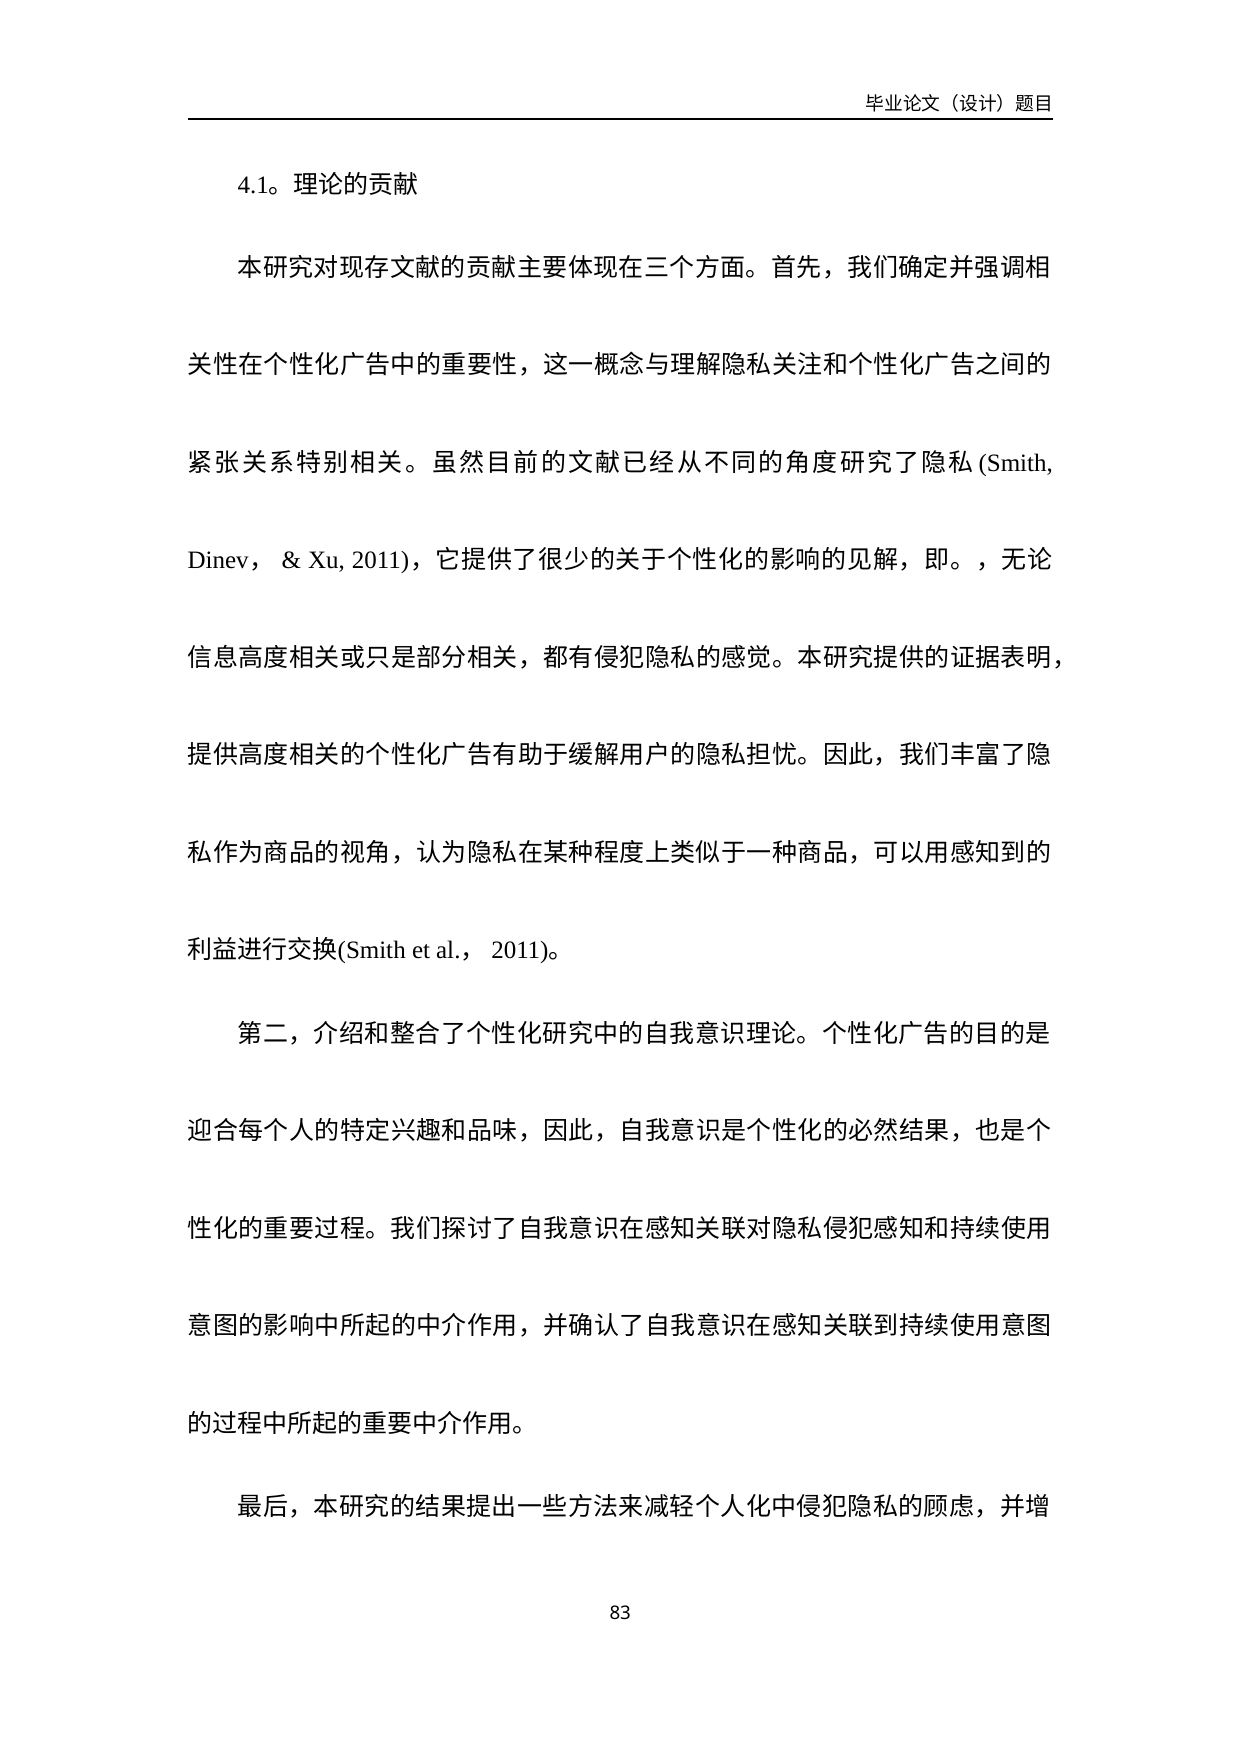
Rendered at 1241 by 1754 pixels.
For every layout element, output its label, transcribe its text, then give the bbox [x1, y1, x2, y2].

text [187, 1472, 1053, 1537]
text 本研究对现存文献的贡献主要体现在三个方面。首先，我们确定并强调相关性在个性化广告中的重要性，这一概念与理解隐私关注和个性化广告之间的紧张关系特别相关。虽然目前的文献已经从不同的角度研究了隐私(Smith, Dinev， & Xu, 2011)，它提供了很少的关于个性化的影响的见解，即。，无论信息高度相关或只是部分相关，都有侵犯隐私的感觉。本研究提供的证据表明，提供高度相关的个性化广告有助于缓解用户的隐私担忧。因此，我们丰富了隐私作为商品的视角，认为隐私在某种程度上类似于一种商品，可以用感知到的利益进行交换(Smith et al.， 2011)。 [187, 233, 1053, 981]
text 第二，介绍和整合了个性化研究中的自我意识理论。个性化广告的目的是迎合每个人的特定兴趣和品味，因此，自我意识是个性化的必然结果，也是个性化的重要过程。我们探讨了自我意识在感知关联对隐私侵犯感知和持续使用意图的影响中所起的中介作用，并确认了自我意识在感知关联到持续使用意图的过程中所起的重要中介作用。 [187, 999, 1053, 1454]
text 4.1。理论的贡献 [187, 150, 1053, 215]
